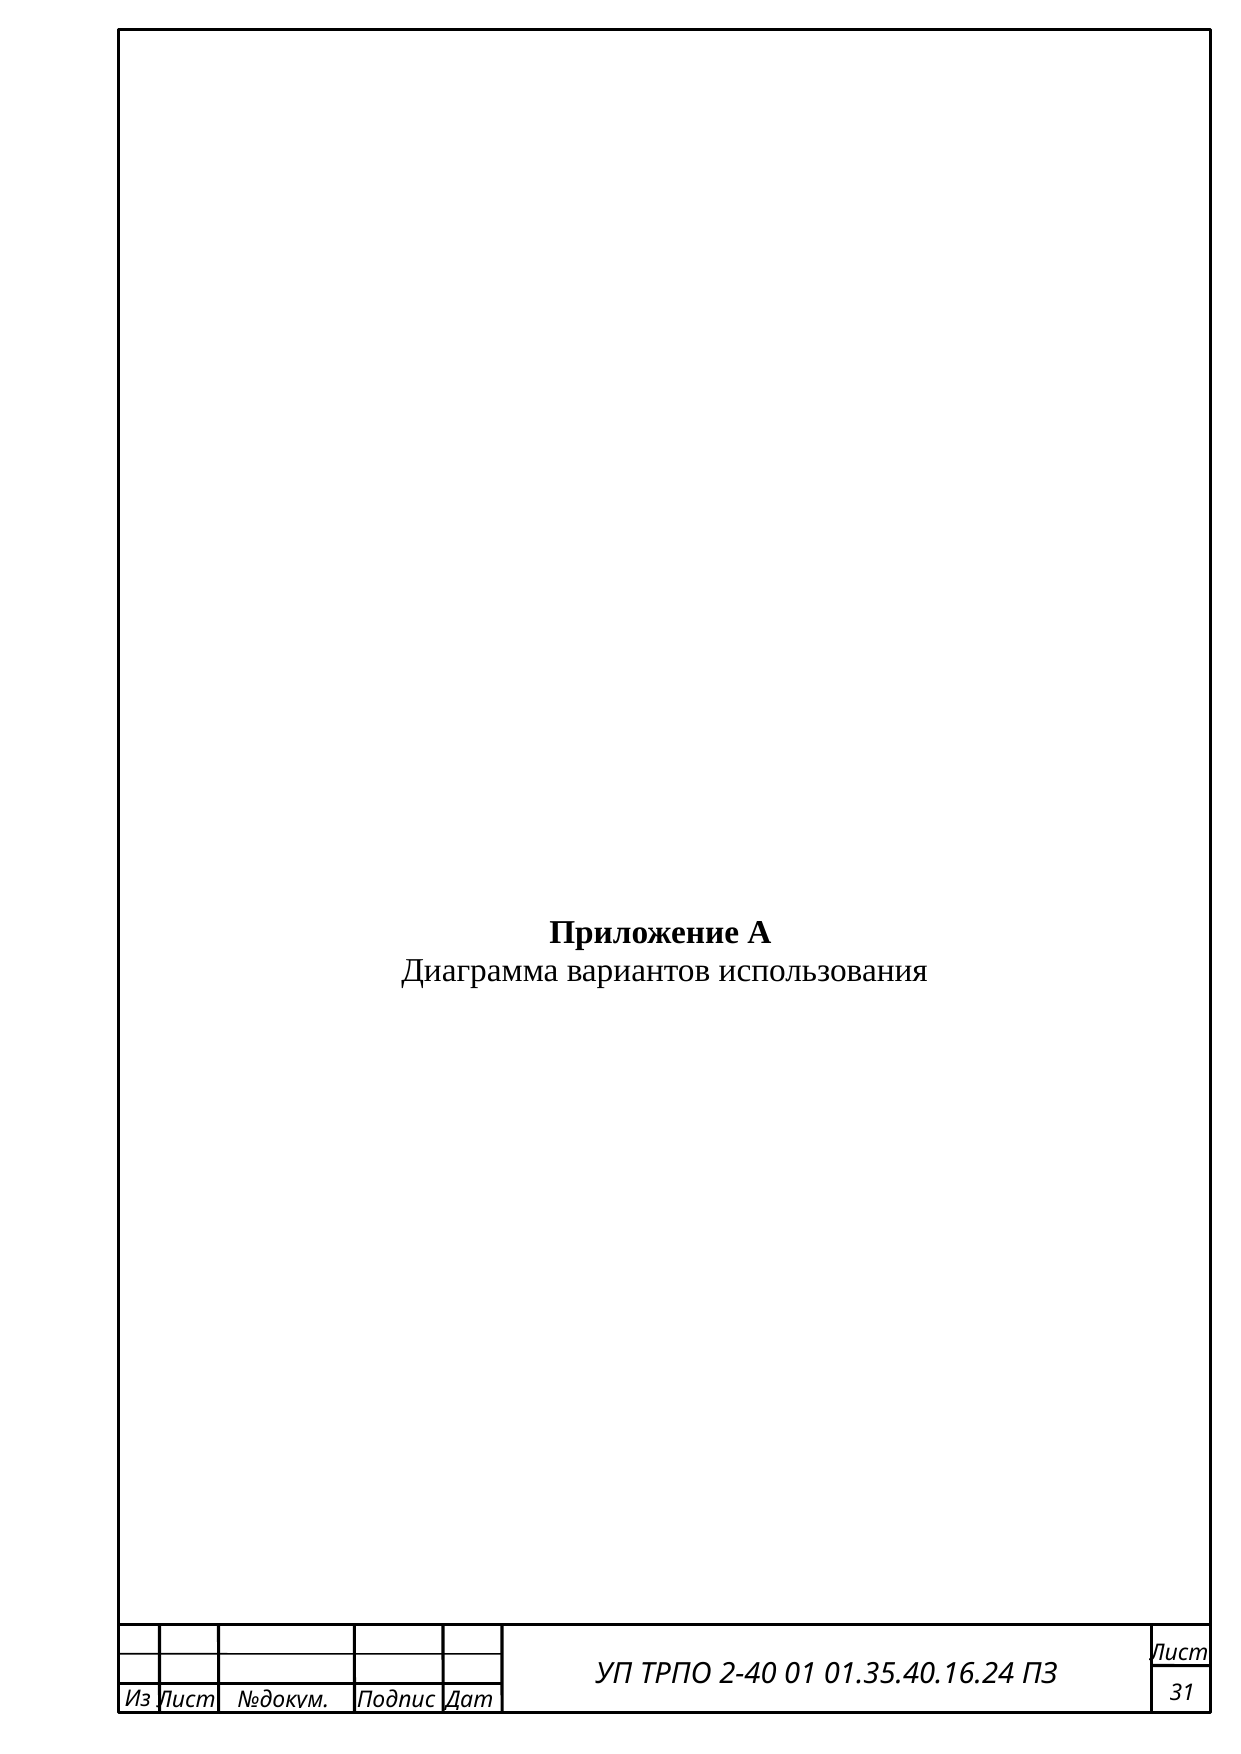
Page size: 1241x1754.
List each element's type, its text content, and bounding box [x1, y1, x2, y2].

text Приложение А Диаграмма вариантов использования [118, 914, 1211, 989]
